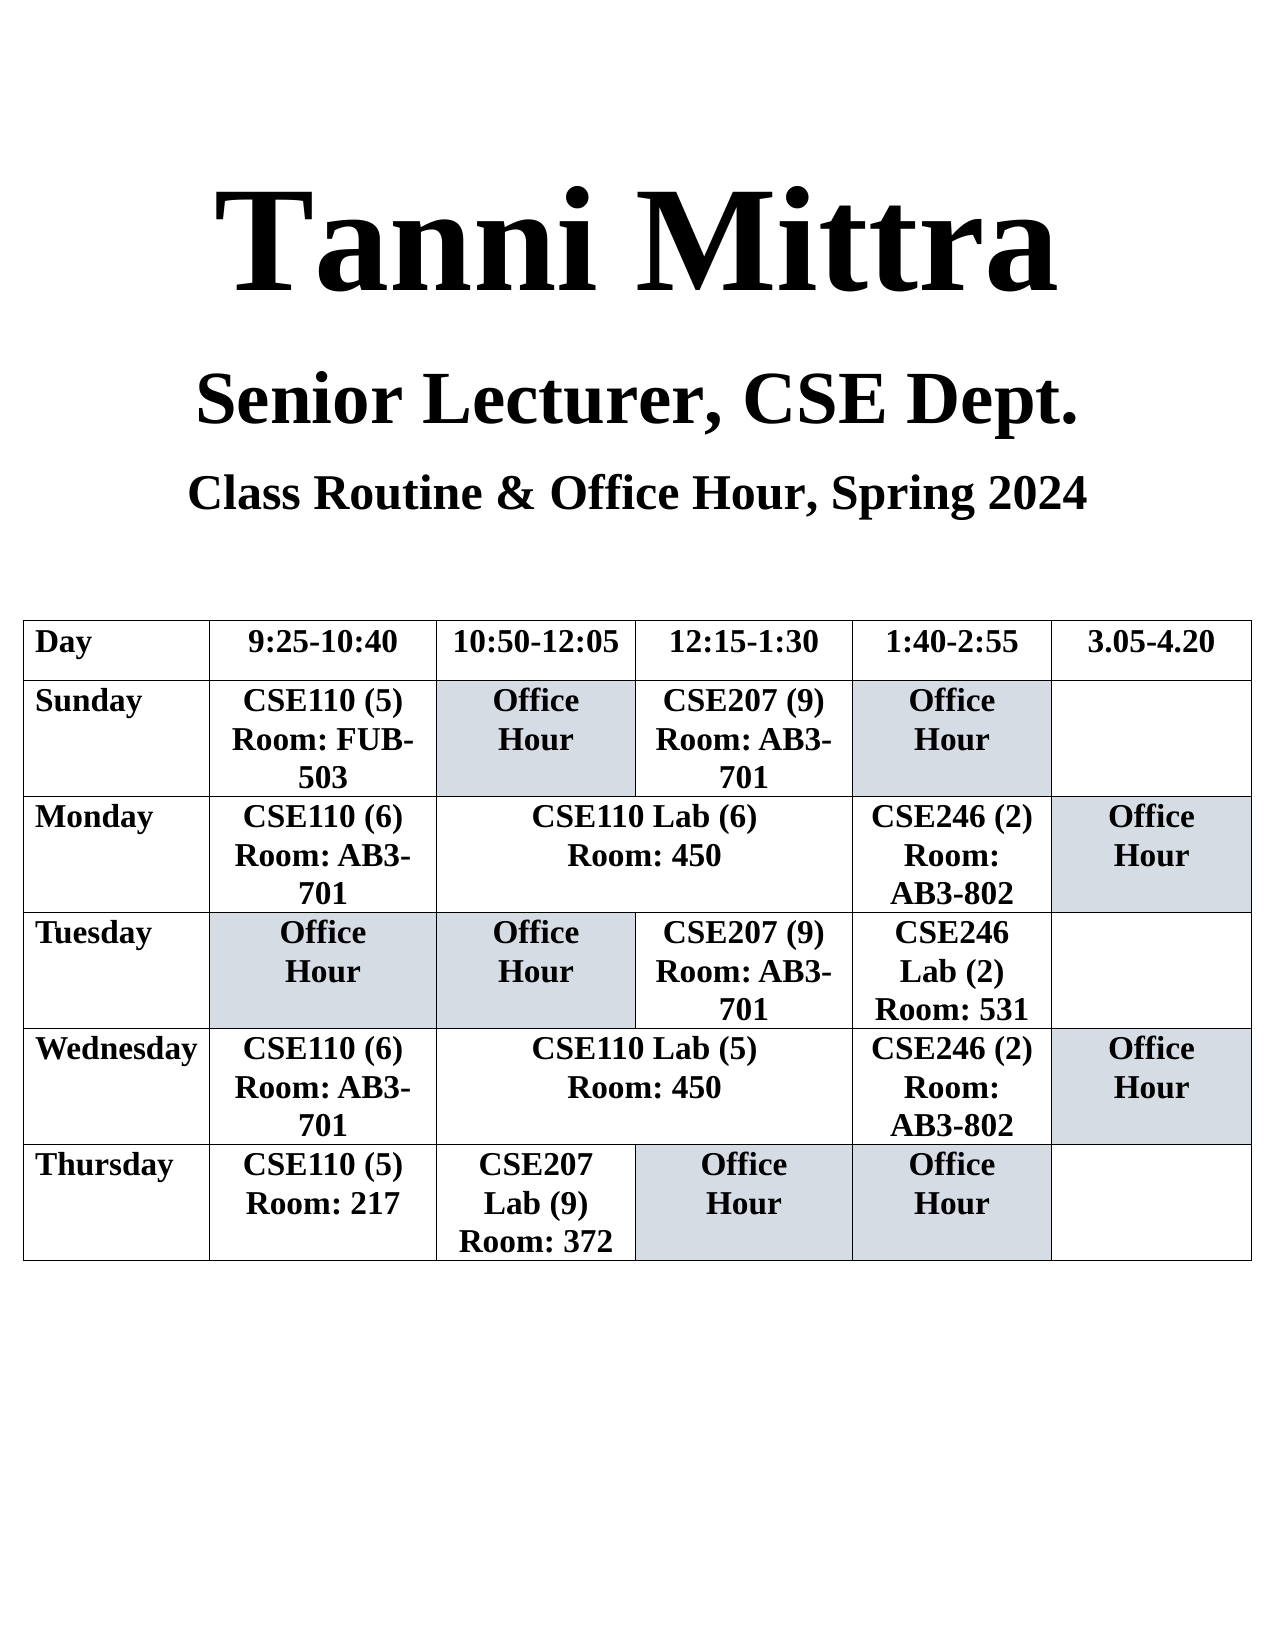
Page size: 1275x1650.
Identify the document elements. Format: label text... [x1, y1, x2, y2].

text Class Routine & Office Hour, Spring 2024 [150, 463, 1125, 520]
table_cell Office Hour [437, 681, 635, 796]
table_header 12:15-1:30 [636, 621, 852, 679]
table_cell CSE246 (2) Room: AB3-802 [853, 797, 1051, 912]
table_cell CSE110 (5) Room: 217 [210, 1145, 436, 1260]
table_header 3.05-4.20 [1052, 621, 1251, 679]
table_cell CSE207 Lab (9) Room: 372 [437, 1145, 635, 1260]
table_cell [1052, 681, 1251, 796]
table_cell Sunday [24, 681, 209, 796]
table_cell CSE110 Lab (6) Room: 450 [437, 797, 852, 912]
table_cell Wednesday [24, 1029, 209, 1144]
table_cell Office Hour [1052, 1029, 1251, 1144]
table_cell CSE246 (2) Room: AB3-802 [853, 1029, 1051, 1144]
text Senior Lecturer, CSE Dept. [150, 353, 1125, 439]
table_cell [1052, 1145, 1251, 1260]
table_cell CSE110 (6) Room: AB3-701 [210, 797, 436, 912]
table_cell Office Hour [437, 913, 635, 1028]
table_cell [1052, 913, 1251, 1028]
table_header Day [24, 621, 209, 679]
table_cell CSE110 (5) Room: FUB-503 [210, 681, 436, 796]
table_cell Tuesday [24, 913, 209, 1028]
table_cell CSE207 (9) Room: AB3-701 [636, 913, 852, 1028]
table_cell Office Hour [853, 681, 1051, 796]
table_cell CSE110 Lab (5) Room: 450 [437, 1029, 852, 1144]
table_header 1:40-2:55 [853, 621, 1051, 679]
table_header 9:25-10:40 [210, 621, 436, 679]
table_cell Office Hour [853, 1145, 1051, 1260]
table_cell Office Hour [210, 913, 436, 1028]
table_cell Office Hour [636, 1145, 852, 1260]
table_cell CSE207 (9) Room: AB3-701 [636, 681, 852, 796]
table_cell Monday [24, 797, 209, 912]
text Tanni Mittra [150, 150, 1125, 322]
table_cell Office Hour [1052, 797, 1251, 912]
table_cell CSE246 Lab (2) Room: 531 [853, 913, 1051, 1028]
table_header 10:50-12:05 [437, 621, 635, 679]
table_cell Thursday [24, 1145, 209, 1260]
table_cell CSE110 (6) Room: AB3-701 [210, 1029, 436, 1144]
